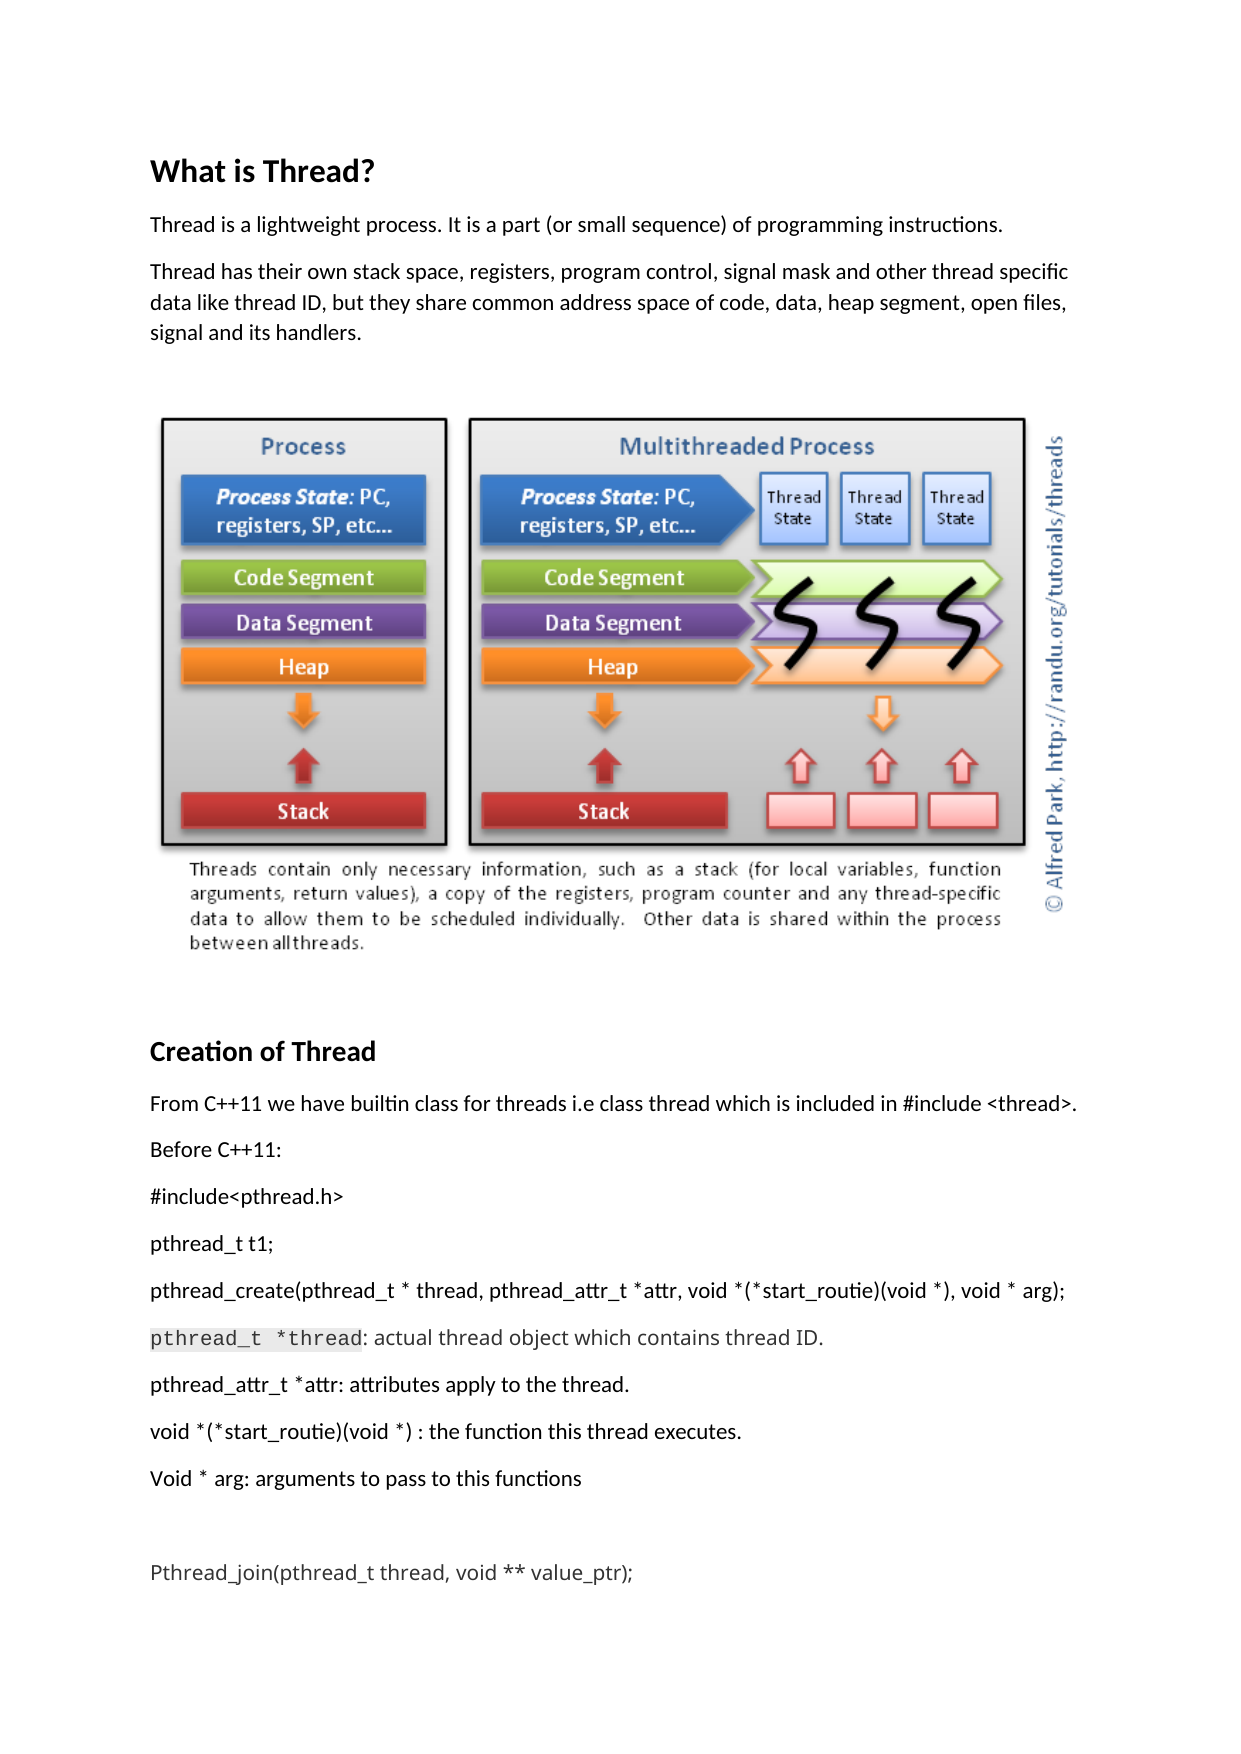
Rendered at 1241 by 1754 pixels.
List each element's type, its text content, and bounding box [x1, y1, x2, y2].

text Creation of Thread [150, 1033, 1090, 1069]
text void *(*start_routie)(void *) : the function this thread executes. [150, 1417, 1090, 1445]
text Thread is a lightweight process. It is a part (or small sequence) of programming instructions. [150, 211, 1090, 239]
picture [150, 411, 1091, 968]
text Pthread_join(pthread_t thread, void ** value_ptr); [150, 1558, 1090, 1587]
text pthread_create(pthread_t * thread, pthread_attr_t *attr, void *(*start_routie)(void *), void * arg); [150, 1276, 1090, 1304]
text From C++11 we have builtin class for threads i.e class thread which is included in #include <thread>. [150, 1089, 1090, 1117]
text pthread_t *thread: actual thread object which contains thread ID. [150, 1323, 1090, 1352]
text #include<pthread.h> [150, 1182, 1090, 1210]
text pthread_t t1; [150, 1229, 1090, 1257]
text Before C++11: [150, 1136, 1090, 1163]
text pthread_attr_t *attr: attributes apply to the thread. [150, 1370, 1090, 1398]
text Void * arg: arguments to pass to this functions [150, 1464, 1090, 1492]
text What is Thread? [150, 150, 1090, 191]
text Thread has their own stack space, registers, program control, signal mask and other thread specific data like thread ID, but they share common address space of code, data, heap segment, open files, signal and its handlers. [150, 257, 1090, 346]
